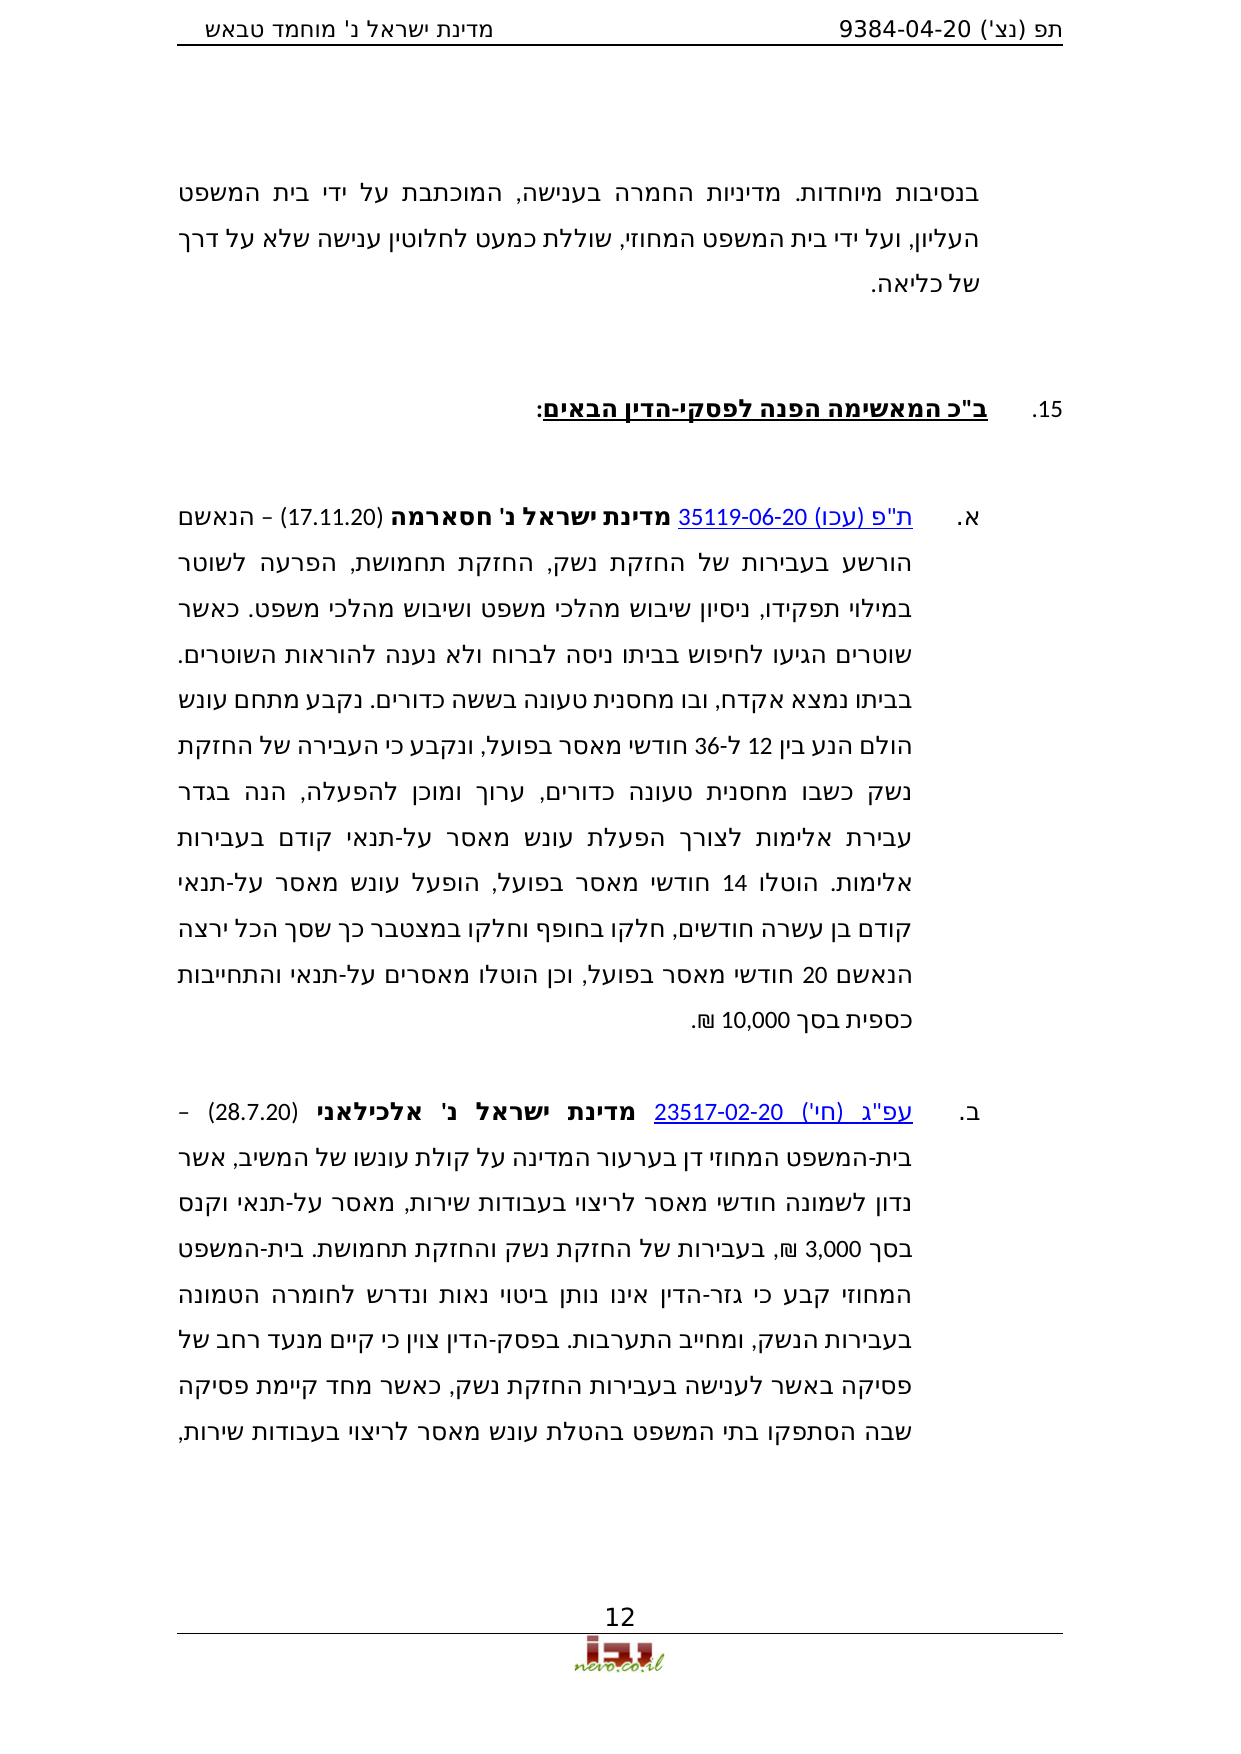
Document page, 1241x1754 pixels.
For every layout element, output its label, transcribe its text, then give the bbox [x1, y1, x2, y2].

list ת"פ (עכו) 35119-06-20 מדינת ישראל נ' חסארמה (17.11.20) – הנאשם הורשע בעבירות של החזקת נשק, החזקת תחמושת, הפרעה לשוטר במילוי תפקידו, ניסיון שיבוש מהלכי משפט ושיבוש מהלכי משפט. כאשר שוטרים הגיעו לחיפוש בביתו ניסה לברוח ולא נענה להוראות השוטרים. בביתו נמצא אקדח, ובו מחסנית טעונה בששה כדורים. נקבע מתחם עונש הולם הנע בין 12 ל-36 חודשי מאסר בפועל, ונקבע כי העבירה של החזקת נשק כשבו מחסנית טעונה כדורים, ערוך ומוכן להפעלה, הנה בגדר עבירת אלימות לצורך הפעלת עונש מאסר על-תנאי קודם בעבירות אלימות. הוטלו 14 חודשי מאסר בפועל, הופעל עונש מאסר על-תנאי קודם בן עשרה חודשים, חלקו בחופף וחלקו במצטבר כך שסך הכל ירצה הנאשם 20 חודשי מאסר בפועל, וכן הוטלו מאסרים על-תנאי והתחייבות כספית בסך 10,000 ₪. [177, 502, 980, 1035]
text 15. ב"כ המאשימה הפנה לפסקי-הדין הבאים: [177, 393, 1063, 424]
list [177, 1096, 980, 1447]
picture [574, 1635, 666, 1673]
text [177, 177, 980, 299]
